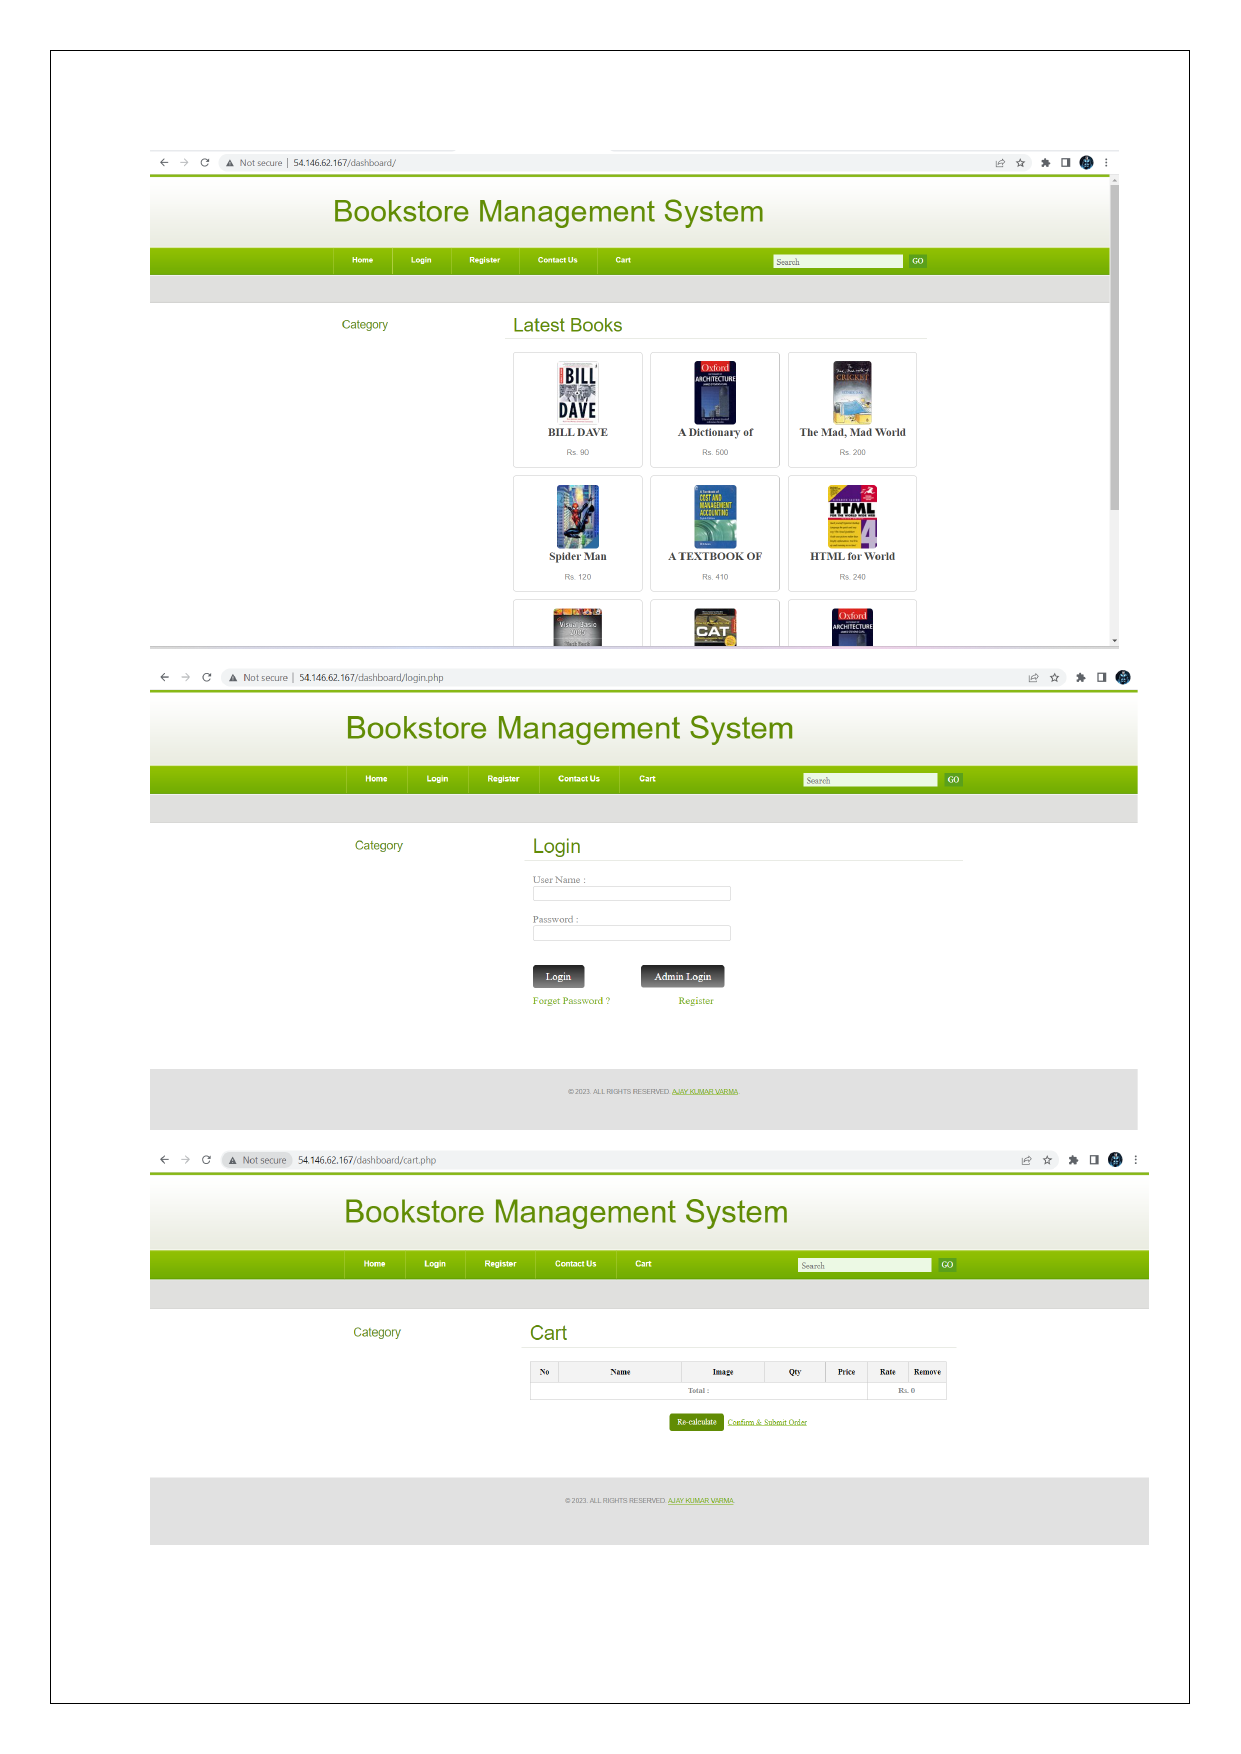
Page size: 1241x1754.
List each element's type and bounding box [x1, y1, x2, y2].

picture [150, 1148, 1149, 1586]
picture [150, 150, 1119, 649]
picture [150, 667, 1138, 1130]
